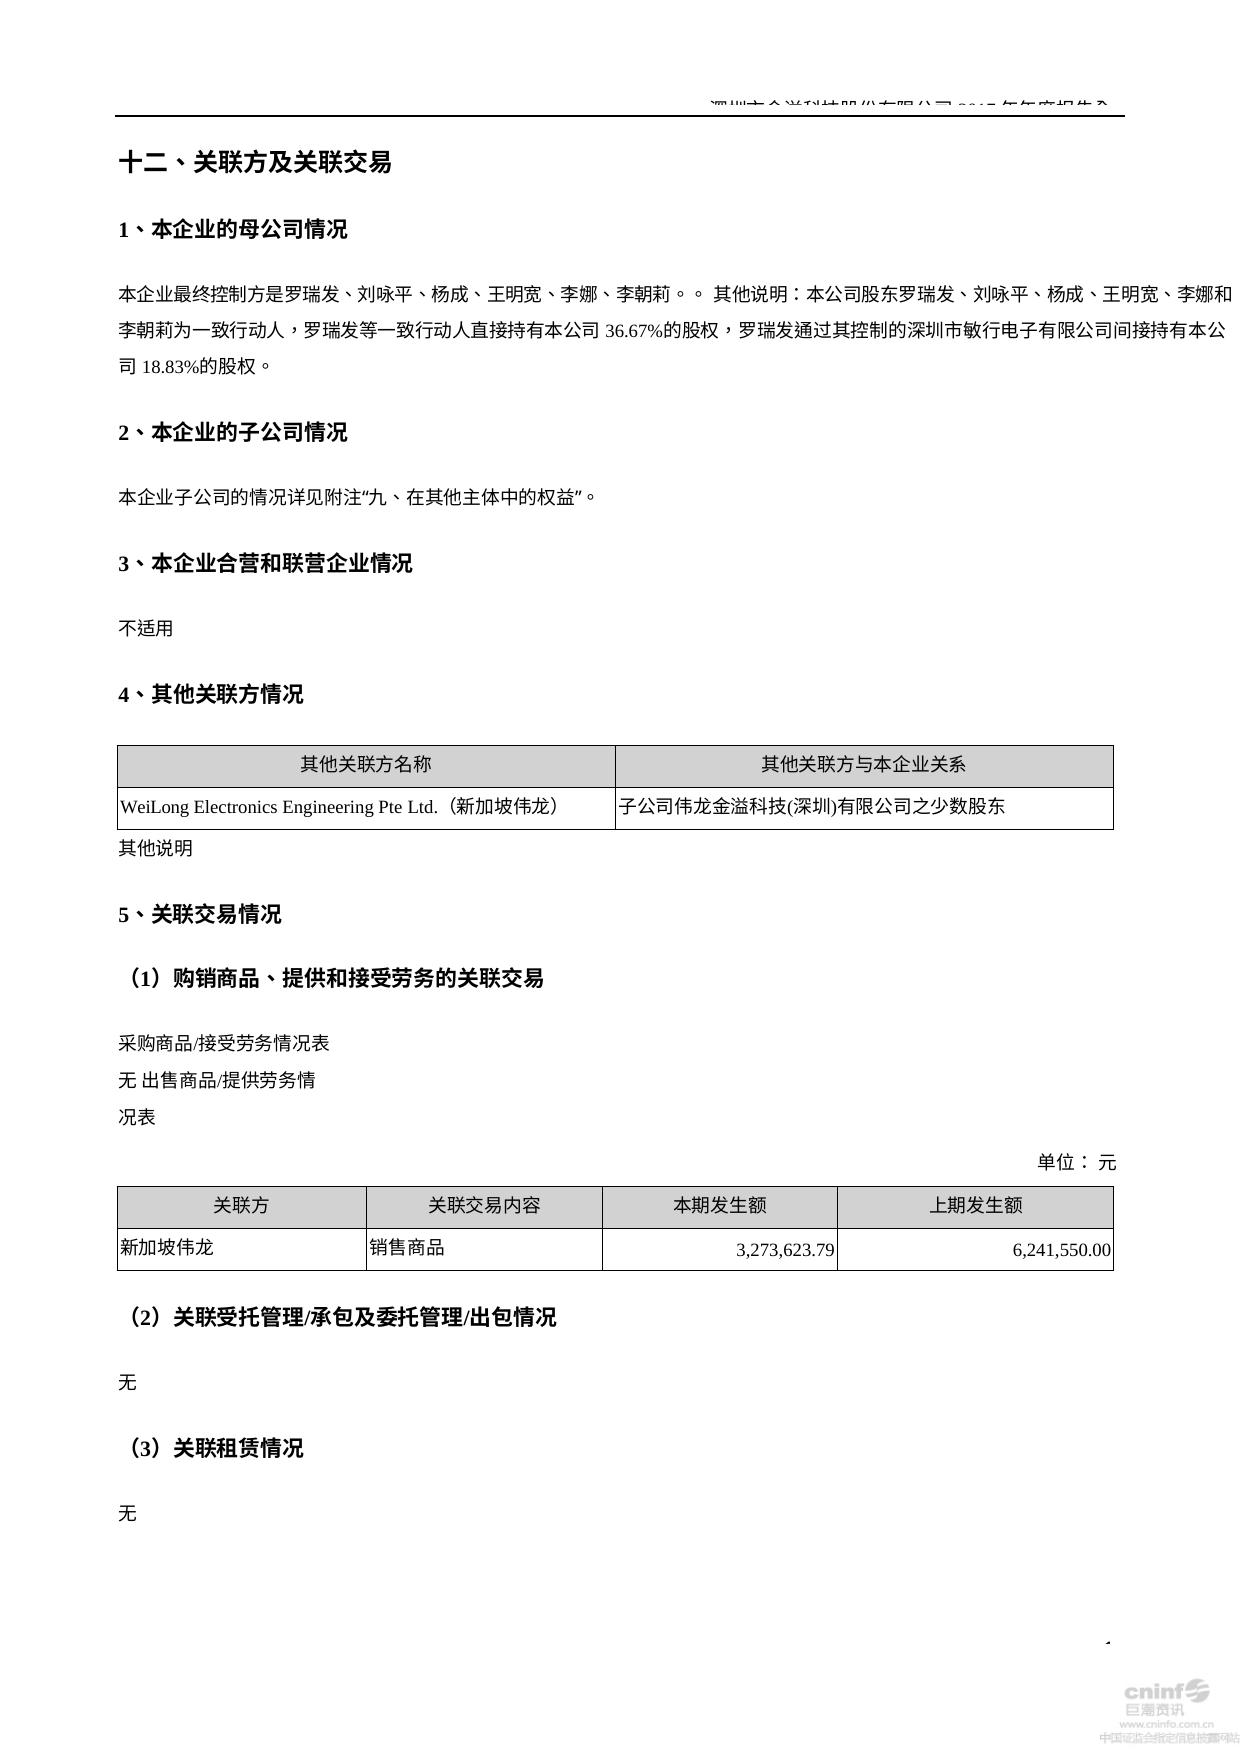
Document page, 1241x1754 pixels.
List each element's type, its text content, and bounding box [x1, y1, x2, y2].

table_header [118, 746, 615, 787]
text 其他说明 [118, 835, 1112, 861]
subtitle 十二、关联方及关联交易 [118, 145, 1112, 179]
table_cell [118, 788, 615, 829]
subtitle （1）购销商品、提供和接受劳务的关联交易 [118, 963, 1112, 993]
picture [1099, 1673, 1241, 1754]
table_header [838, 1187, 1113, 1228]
subtitle 2、本企业的子公司情况 [118, 417, 1112, 446]
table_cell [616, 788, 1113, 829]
subtitle （2）关联受托管理/承包及委托管理/出包情况 [118, 1302, 1112, 1331]
subtitle 5、关联交易情况 [118, 899, 1112, 928]
text 不适用 [118, 615, 1112, 641]
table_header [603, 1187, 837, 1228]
subtitle 3、本企业合营和联营企业情况 [118, 548, 1112, 577]
subtitle 1、本企业的母公司情况 [118, 214, 1112, 244]
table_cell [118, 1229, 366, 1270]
subtitle （3）关联租赁情况 [118, 1433, 1112, 1462]
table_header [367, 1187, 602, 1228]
subtitle 4、其他关联方情况 [118, 679, 1112, 708]
text 本企业最终控制方是罗瑞发、刘咏平、杨成、王明宽、李娜、李朝莉。。 其他说明：本公司股东罗瑞发、刘咏平、杨成、王明宽、李娜和李朝莉为一致行动人，罗瑞发等一致行动人直接持有本公司 36.67%的股权，罗瑞发通过其控制的深圳市敏行电子有限公司间接持有本公司 18.83%的股权。 [118, 282, 1240, 379]
text 采购商品/接受劳务情况表 无 出售商品/提供劳务情况表 [118, 1031, 331, 1130]
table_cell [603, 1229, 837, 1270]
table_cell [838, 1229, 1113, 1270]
text 单位： 元 [1037, 1149, 1240, 1175]
text 无 [118, 1500, 1112, 1526]
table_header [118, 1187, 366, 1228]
text 本企业子公司的情况详见附注“九、在其他主体中的权益”。 [118, 484, 1112, 510]
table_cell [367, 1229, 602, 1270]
text 无 [118, 1369, 1112, 1395]
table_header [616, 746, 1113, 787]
